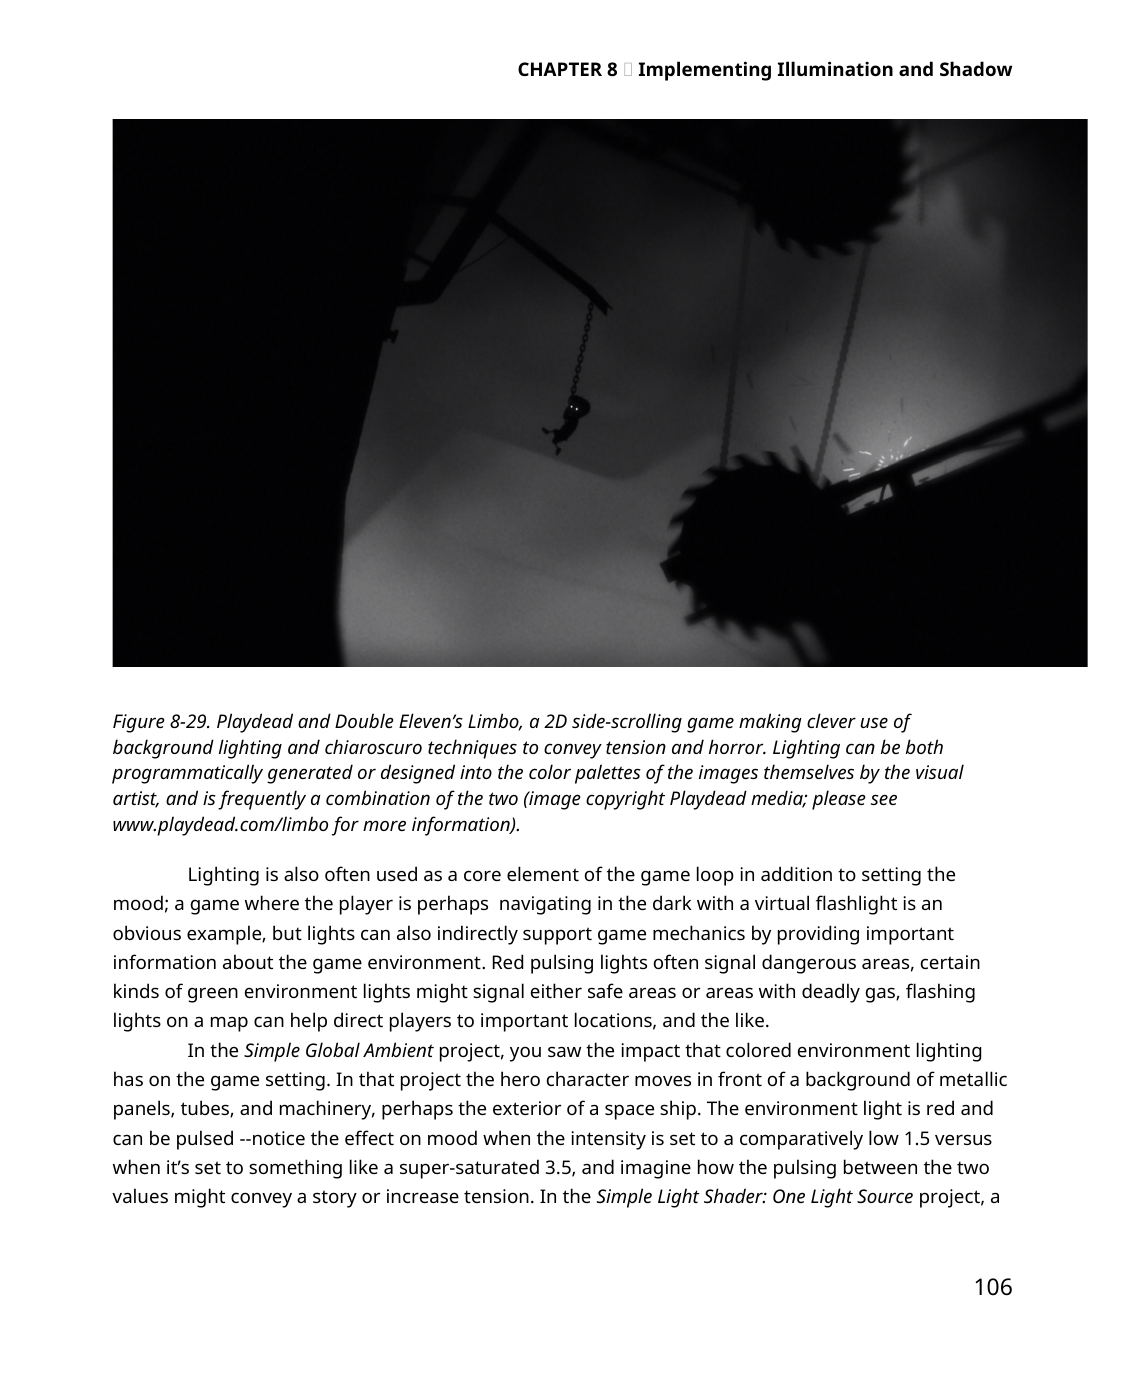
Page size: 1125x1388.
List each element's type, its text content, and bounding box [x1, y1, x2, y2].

text Lighting is also often used as a core element of the game loop in addition to setting the mood; a game where the player is perhaps navigating in the dark with a virtual flashlight is an obvious example, but lights can also indirectly support game mechanics by providing important information about the game environment. Red pulsing lights often signal dangerous areas, certain kinds of green environment lights might signal either safe areas or areas with deadly gas, flashing lights on a map can help direct players to important locations, and the like. [112, 861, 1012, 1033]
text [112, 1037, 1012, 1209]
picture [112, 119, 1088, 667]
text Figure 8-29. Playdead and Double Eleven’s Limbo, a 2D side-scrolling game making clever use of background lighting and chiaroscuro techniques to convey tension and horror. Lighting can be both programmatically generated or designed into the color palettes of the images themselves by the visual artist, and is frequently a combination of the two (image copyright Playdead media; please see www.playdead.com/limbo for more information). [112, 709, 1012, 836]
